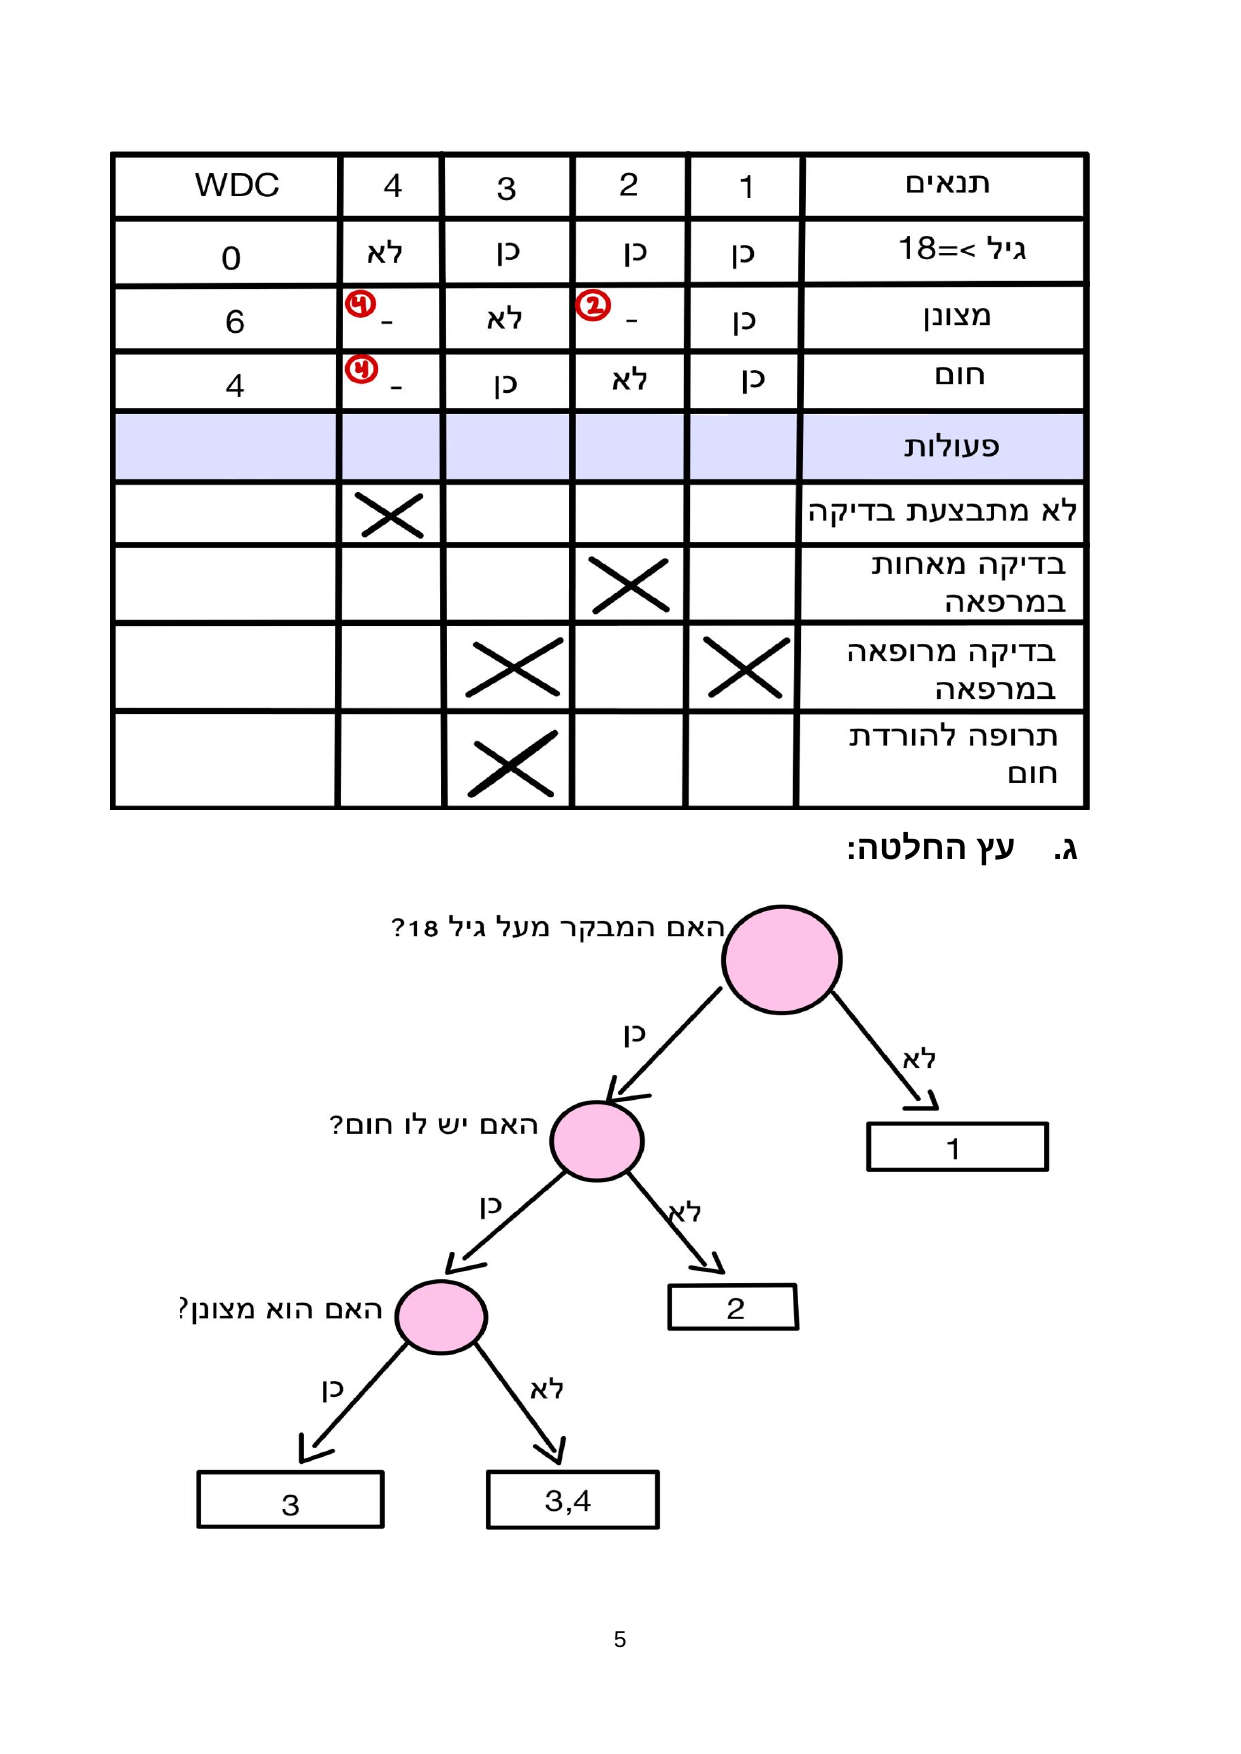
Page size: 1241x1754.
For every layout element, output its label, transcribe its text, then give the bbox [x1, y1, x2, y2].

picture [110, 150, 1090, 810]
list עץ החלטה: [150, 828, 1053, 867]
picture [183, 885, 1059, 1545]
